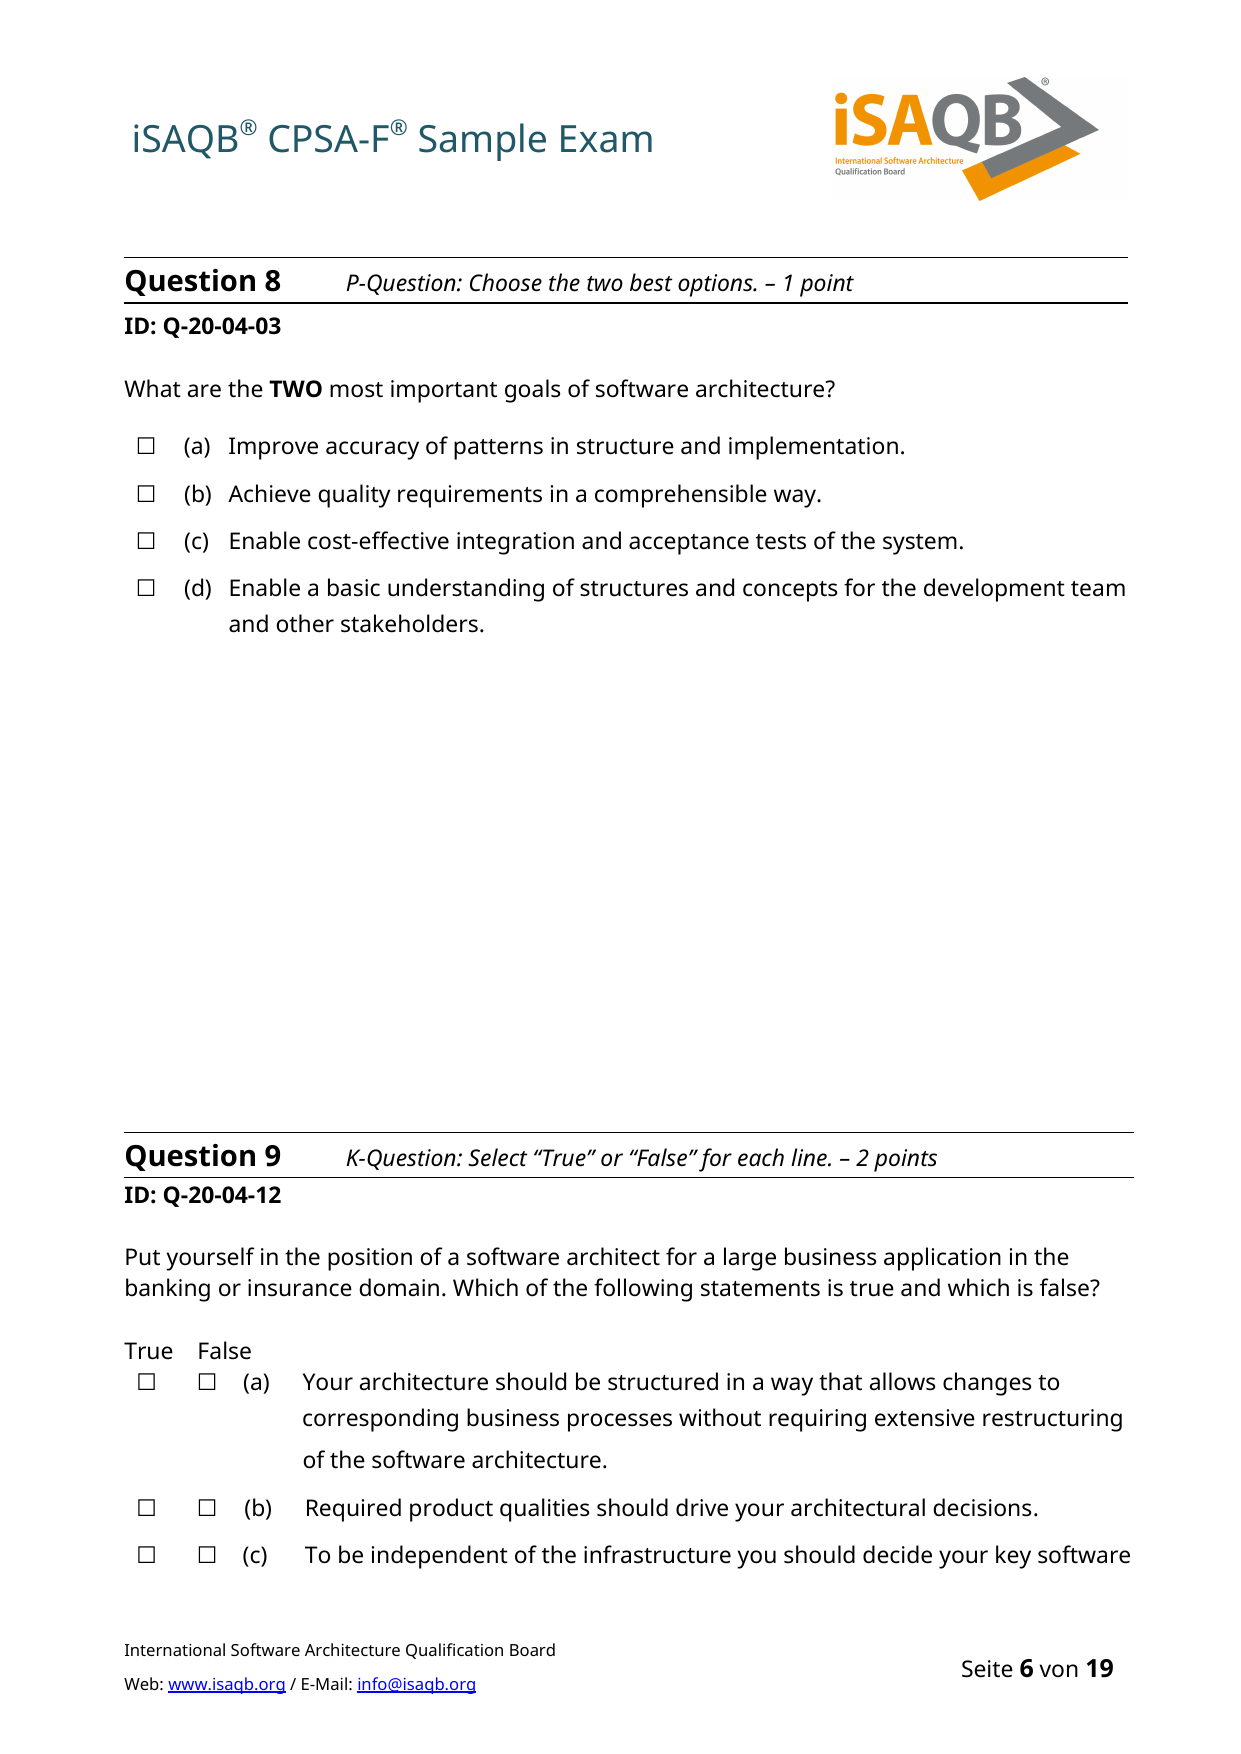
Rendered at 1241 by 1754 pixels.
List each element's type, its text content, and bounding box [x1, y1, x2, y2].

text Question 9 K-Question: Select “True” or “False” for each line. – 2 points [124, 1133, 1134, 1177]
text Put yourself in the position of a software architect for a large business application in the banking or insurance domain. Which of the following statements is true and which is false? [124, 1241, 1134, 1303]
table_header ☐ [169, 1366, 242, 1491]
subtitle Question 8 P-Question: Choose the two best options. – 1 point [124, 258, 1128, 302]
table_cell (b) [242, 1491, 293, 1539]
table_cell ☐ [169, 1539, 242, 1586]
table_header [125, 430, 1088, 1132]
table_header [1111, 430, 1134, 1132]
table_cell ☐ [125, 1491, 168, 1539]
text True False [124, 1335, 1134, 1366]
table_header Your architecture should be structured in a way that allows changes to corresponding business processes without requiring extensive restructuring of the software architecture. [293, 1366, 1159, 1491]
text ID: Q-20-04-12 [124, 1178, 1134, 1210]
text What are the TWO most important goals of software architecture? [124, 373, 1134, 404]
picture [831, 75, 1127, 201]
table_cell ☐ [169, 1491, 242, 1539]
table_header (a) [242, 1366, 293, 1491]
table_cell ☐ [125, 1539, 168, 1586]
table_header ☐ [125, 1366, 168, 1491]
text ID: Q-20-04-03 [124, 310, 1134, 341]
table_cell Required product qualities should drive your architectural decisions. [293, 1491, 1159, 1539]
table_cell (c) [242, 1539, 293, 1586]
table_header [1088, 430, 1111, 1132]
